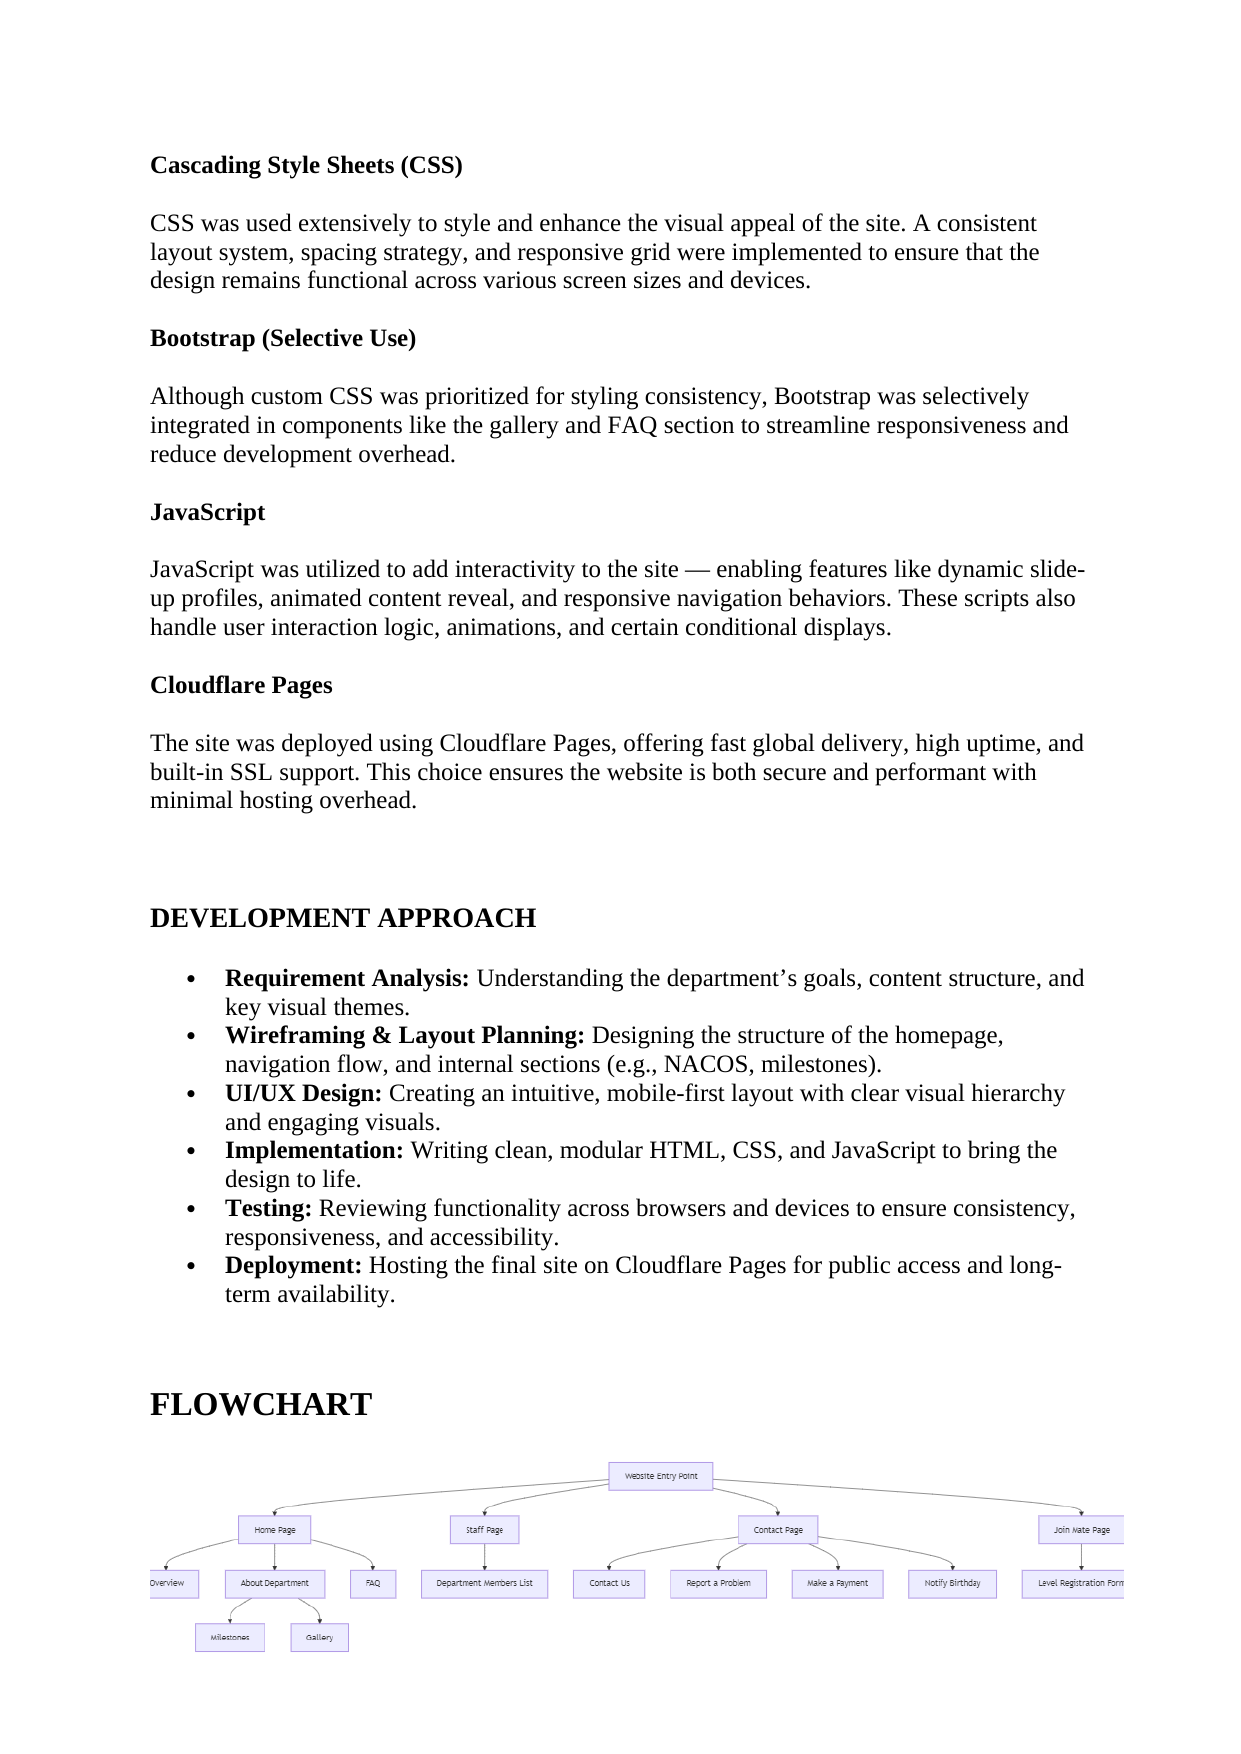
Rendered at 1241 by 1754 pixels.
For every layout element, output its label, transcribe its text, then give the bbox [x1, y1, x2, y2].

picture [150, 1442, 1124, 1678]
text CSS was used extensively to style and enhance the visual appeal of the site. A consistent layout system, spacing strategy, and responsive grid were implemented to ensure that the design remains functional across various screen sizes and devices. [150, 208, 1090, 294]
text DEVELOPMENT APPROACH [150, 901, 1090, 934]
text FLOWCHART [150, 1385, 1090, 1423]
text Cascading Style Sheets (CSS) [150, 150, 1090, 179]
text Bootstrap (Selective Use) [150, 323, 1090, 352]
list Requirement Analysis: Understanding the department’s goals, content structure, and key visual themes. [187, 963, 1090, 1020]
list Testing: Reviewing functionality across browsers and devices to ensure consistency, responsiveness, and accessibility. [187, 1193, 1090, 1250]
list Implementation: Writing clean, modular HTML, CSS, and JavaScript to bring the design to life. [187, 1135, 1090, 1193]
text JavaScript [150, 497, 1090, 525]
text JavaScript was utilized to add interactivity to the site — enabling features like dynamic slide-up profiles, animated content reveal, and responsive navigation behaviors. These scripts also handle user interaction logic, animations, and certain conditional displays. [150, 554, 1090, 641]
list Wireframing & Layout Planning: Designing the structure of the homepage, navigation flow, and internal sections (e.g., NACOS, milestones). [187, 1020, 1090, 1078]
text Cloudflare Pages [150, 670, 1090, 699]
text Although custom CSS was prioritized for styling consistency, Bootstrap was selectively integrated in components like the gallery and FAQ section to streamline responsiveness and reduce development overhead. [150, 381, 1090, 467]
list Deployment: Hosting the final site on Cloudflare Pages for public access and long-term availability. [187, 1250, 1090, 1308]
text The site was deployed using Cloudflare Pages, offering fast global delivery, high uptime, and built-in SSL support. This choice ensures the website is both secure and performant with minimal hosting overhead. [150, 728, 1090, 814]
list UI/UX Design: Creating an intuitive, mobile-first layout with clear visual hierarchy and engaging visuals. [187, 1078, 1090, 1135]
